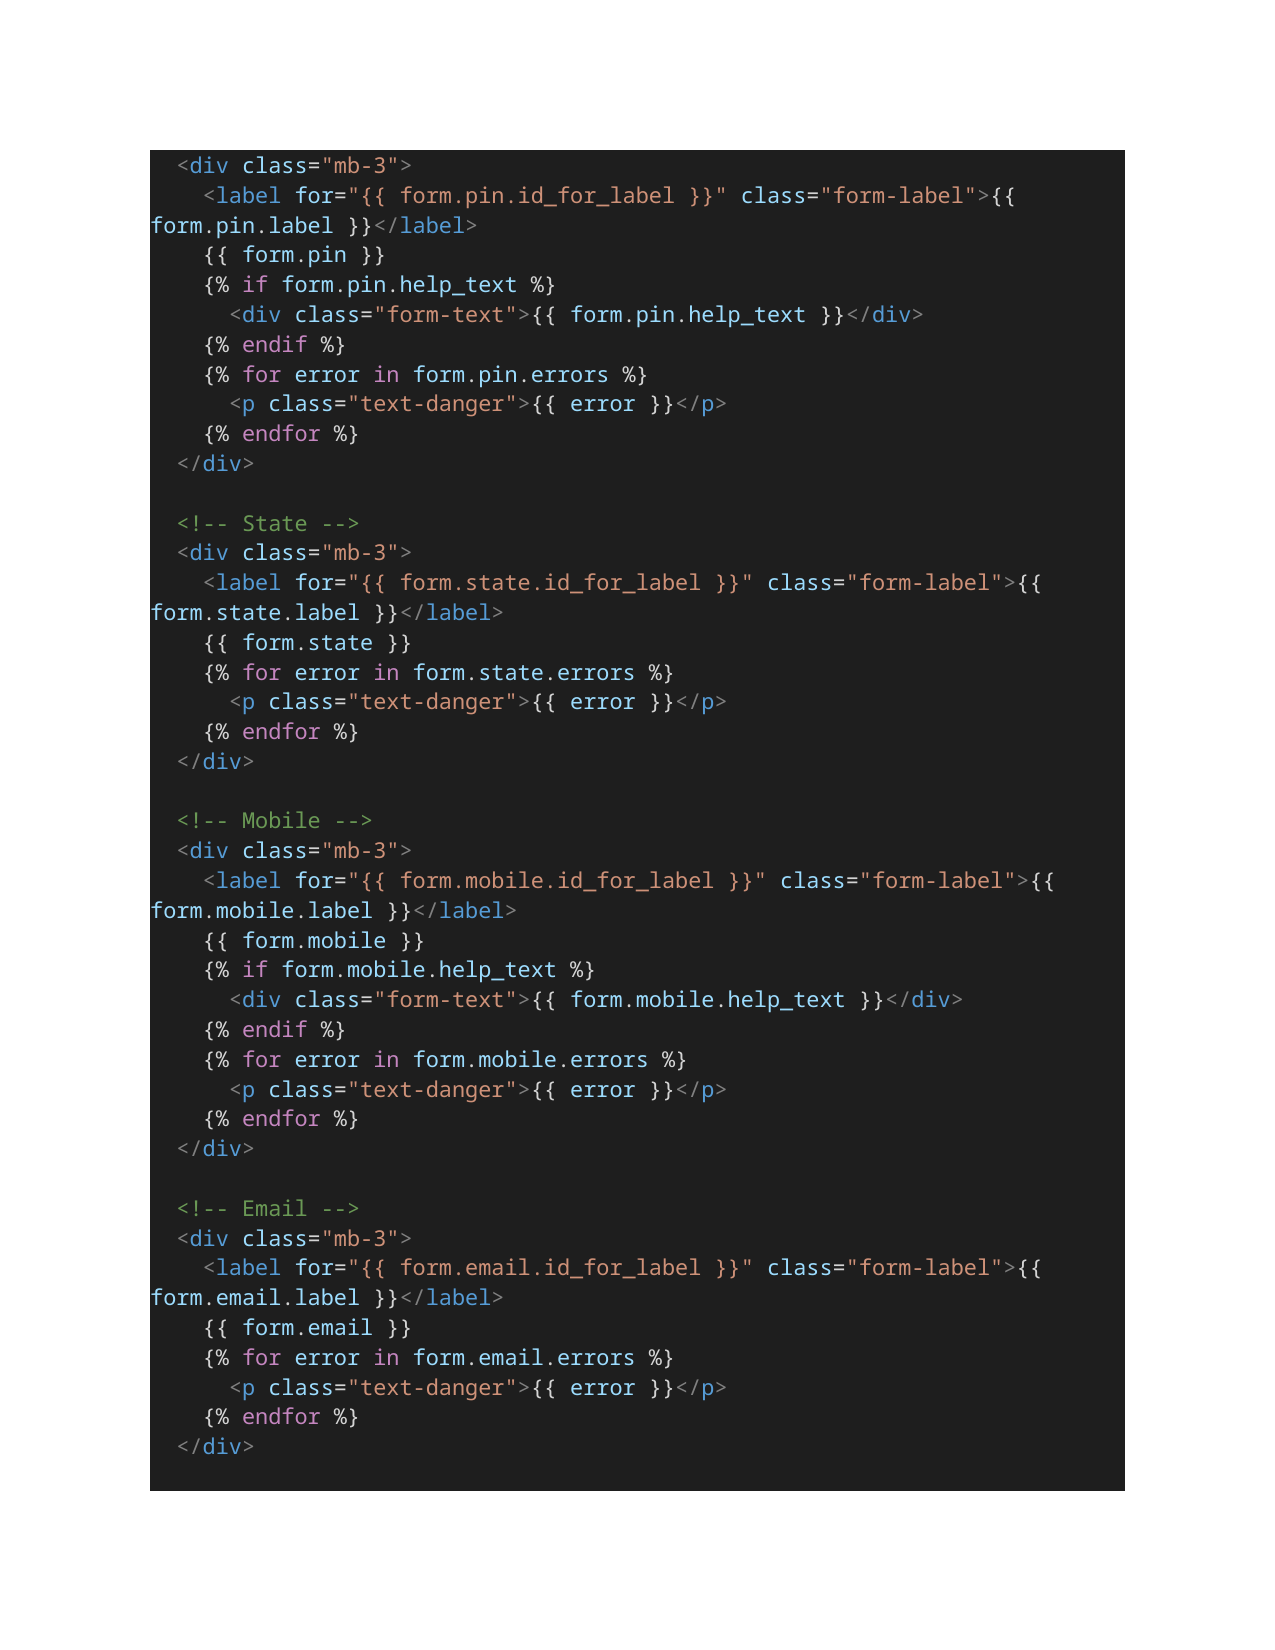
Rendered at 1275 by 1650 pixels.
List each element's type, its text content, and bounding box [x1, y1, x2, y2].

text </div> [150, 1133, 1125, 1163]
text {% endif %} [150, 329, 1125, 358]
text <!-- Mobile --> [150, 805, 1125, 835]
text {% for error in form.mobile.errors %} [150, 1044, 1125, 1073]
text <div class="form-text">{{ form.pin.help_text }}</div> [150, 299, 1125, 329]
text <div class="form-text">{{ form.mobile.help_text }}</div> [150, 984, 1125, 1014]
text <label for="{{ form.email.id_for_label }}" class="form-label">{{ form.email.label }}</label> [150, 1252, 1125, 1312]
text {{ form.email }} [150, 1312, 1125, 1342]
text {{ form.state }} [150, 627, 1125, 656]
text <label for="{{ form.state.id_for_label }}" class="form-label">{{ form.state.label }}</label> [150, 567, 1125, 627]
text {% endfor %} [150, 1103, 1125, 1133]
text {{ form.mobile }} [150, 924, 1125, 954]
text <div class="mb-3"> [150, 537, 1125, 567]
text </div> [150, 1431, 1125, 1461]
text <p class="text-danger">{{ error }}</p> [150, 1371, 1125, 1401]
text <!-- Email --> [150, 1193, 1125, 1222]
text <label for="{{ form.mobile.id_for_label }}" class="form-label">{{ form.mobile.label }}</label> [150, 865, 1125, 924]
text <label for="{{ form.pin.id_for_label }}" class="form-label">{{ form.pin.label }}</label> [150, 180, 1125, 239]
text </div> [150, 746, 1125, 776]
text {% if form.mobile.help_text %} [150, 954, 1125, 984]
text {% endfor %} [150, 418, 1125, 448]
text <!-- State --> [150, 507, 1125, 537]
text <div class="mb-3"> [150, 150, 1125, 180]
text </div> [150, 448, 1125, 478]
text <div class="mb-3"> [150, 1222, 1125, 1252]
text {% for error in form.email.errors %} [150, 1342, 1125, 1371]
text <div class="mb-3"> [150, 835, 1125, 865]
text {% endfor %} [150, 1401, 1125, 1431]
text {% if form.pin.help_text %} [150, 269, 1125, 299]
text {% for error in form.pin.errors %} [150, 358, 1125, 388]
text {% for error in form.state.errors %} [150, 656, 1125, 686]
text <p class="text-danger">{{ error }}</p> [150, 1073, 1125, 1103]
text {% endif %} [150, 1014, 1125, 1044]
text {{ form.pin }} [150, 239, 1125, 269]
text <p class="text-danger">{{ error }}</p> [150, 686, 1125, 716]
text <p class="text-danger">{{ error }}</p> [150, 388, 1125, 418]
text {% endfor %} [150, 716, 1125, 746]
